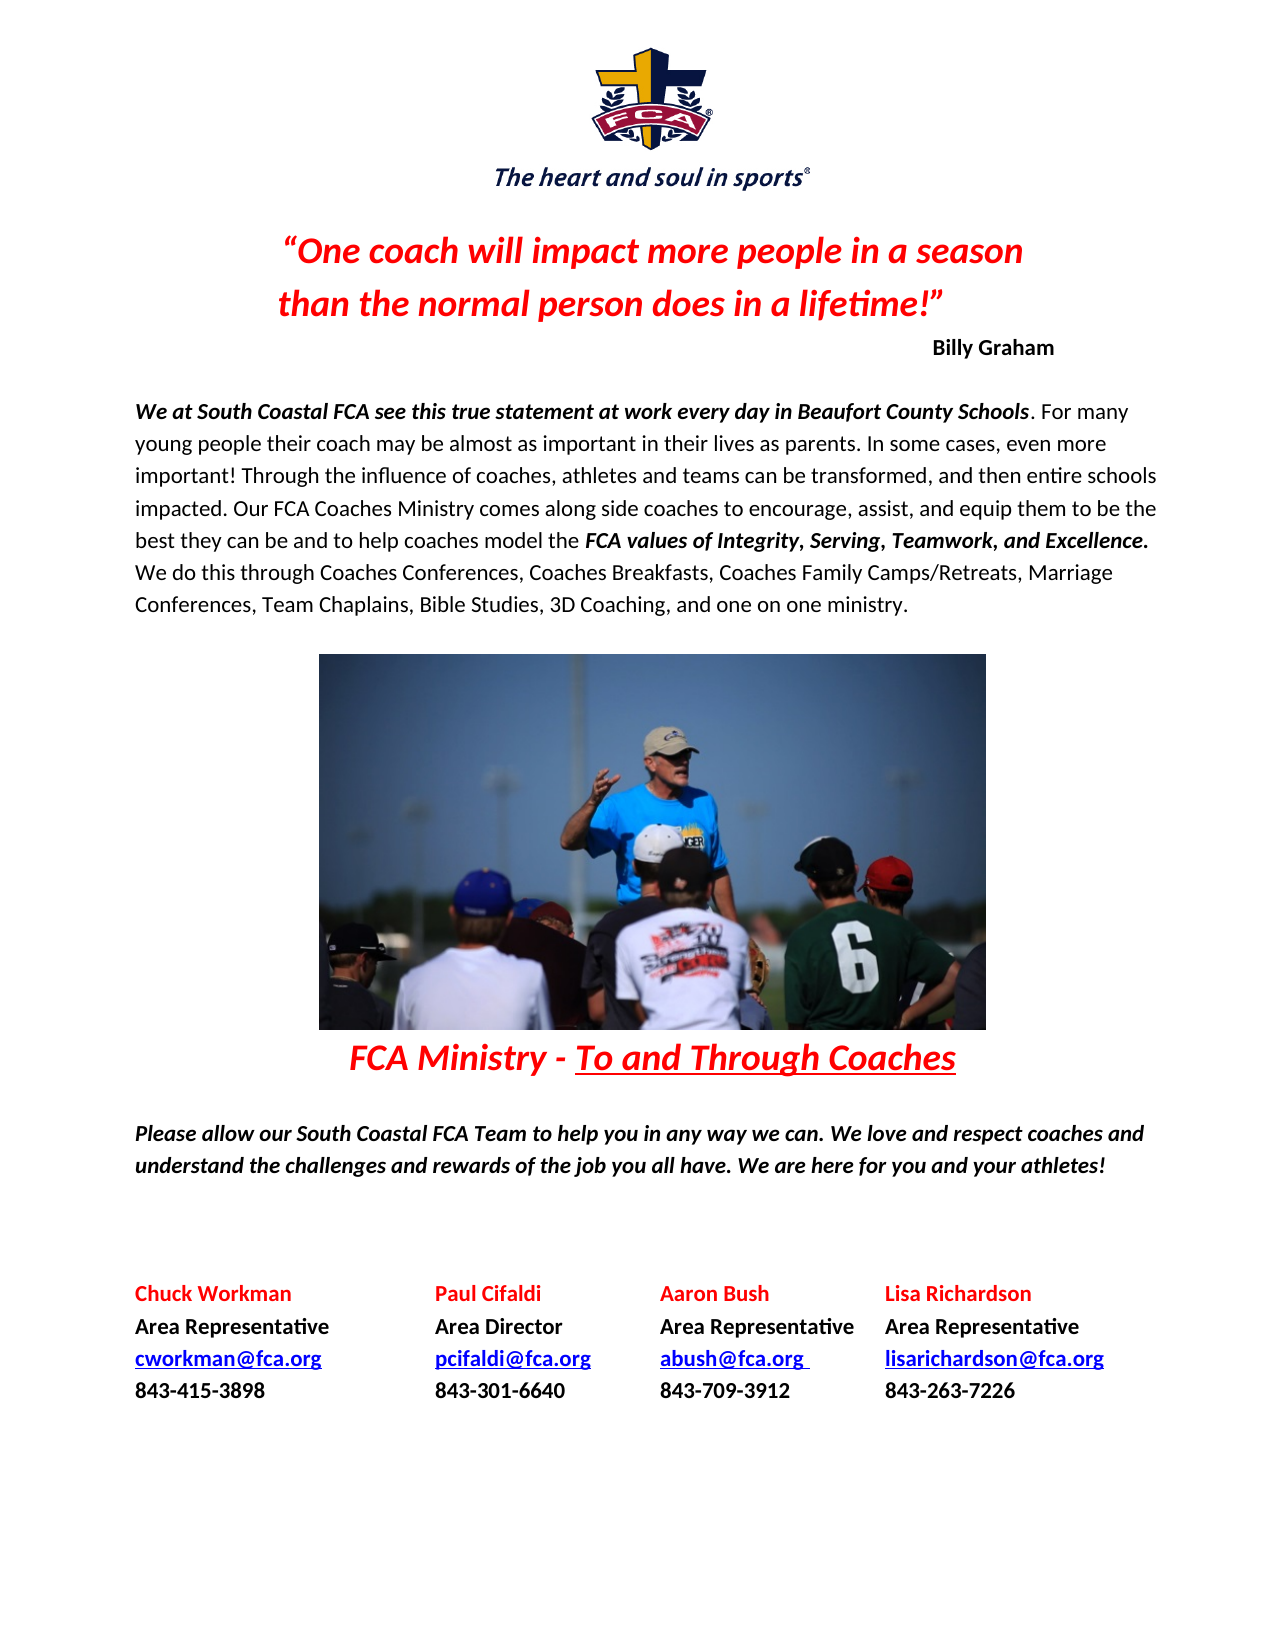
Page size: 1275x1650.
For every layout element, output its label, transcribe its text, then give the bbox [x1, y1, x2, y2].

picture [319, 654, 986, 1030]
picture [495, 47, 810, 191]
text “One coach will impact more people in a season [135, 227, 1170, 273]
text Chuck Workman Paul Cifaldi Aaron Bush Lisa Richardson [135, 1279, 1170, 1308]
text FCA Ministry - To and Through Coaches [135, 1034, 1170, 1079]
text 843-415-3898 843-301-6640 843-709-3912 843-263-7226 [135, 1376, 1170, 1404]
text Billy Graham [660, 333, 1170, 361]
text cworkman@fca.org pcifaldi@fca.org abush@fca.org lisarichardson@fca.org [135, 1344, 1170, 1372]
text Please allow our South Coastal FCA Team to help you in any way we can. We love and respect coaches and understand the challenges and rewards of the job you all have. We are here for you and your athletes! [135, 1119, 1170, 1179]
text We at South Coastal FCA see this true statement at work every day in Beaufort County Schools. For many young people their coach may be almost as important in their lives as parents. In some cases, even more important! Through the influence of coaches, athletes and teams can be transformed, and then entire schools impacted. Our FCA Coaches Ministry comes along side coaches to encourage, assist, and equip them to be the best they can be and to help coaches model the FCA values of Integrity, Serving, Teamwork, and Excellence. We do this through Coaches Conferences, Coaches Breakfasts, Coaches Family Camps/Retreats, Marriage Conferences, Team Chaplains, Bible Studies, 3D Coaching, and one on one ministry. [135, 397, 1170, 618]
text than the normal person does in a lifetime!” [135, 280, 1170, 326]
text Area Representative Area Director Area Representative Area Representative [135, 1312, 1170, 1340]
